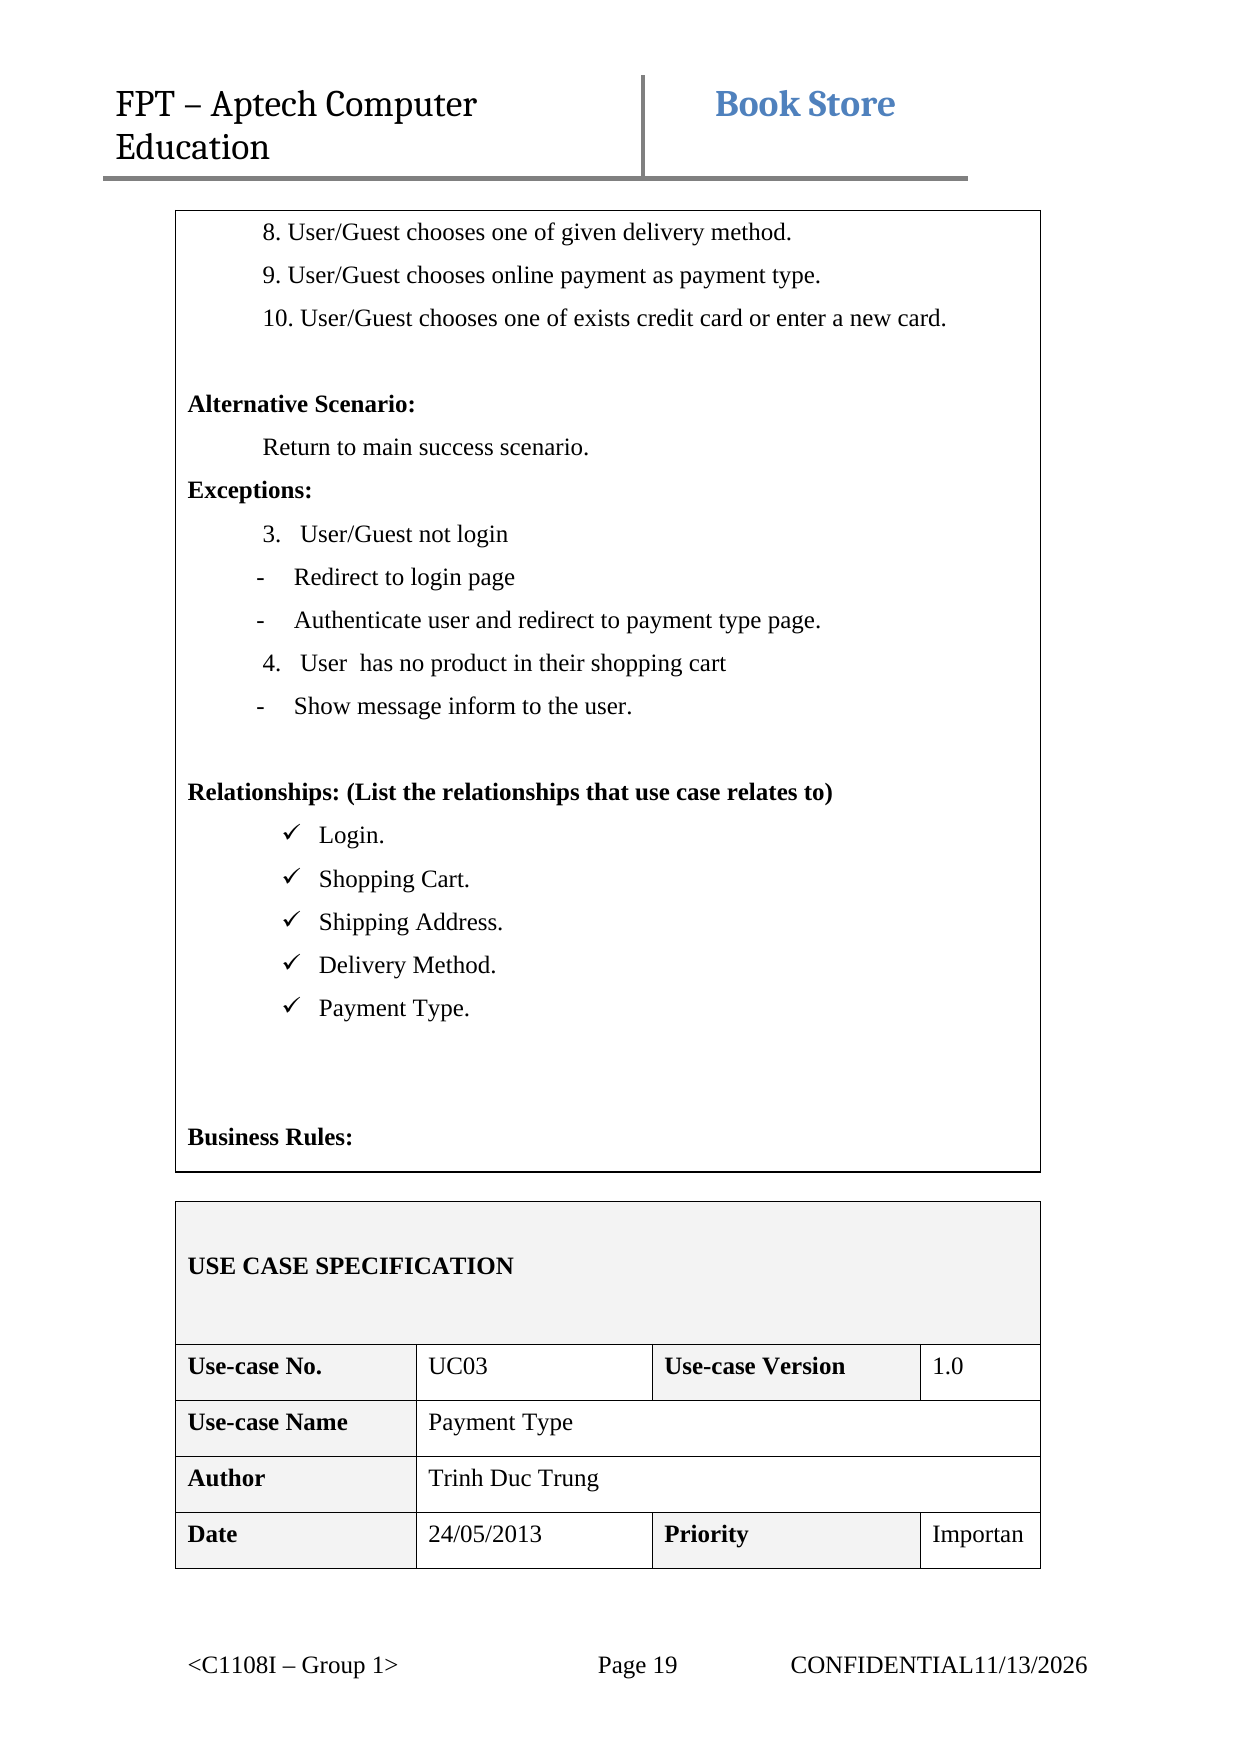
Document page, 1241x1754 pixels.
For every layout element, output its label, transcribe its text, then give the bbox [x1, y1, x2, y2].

table_cell Use-case Version [653, 1345, 920, 1400]
table_cell 24/05/2013 [417, 1513, 652, 1568]
table_cell Date [176, 1513, 416, 1568]
table_cell Use-case No. [176, 1345, 416, 1400]
table_cell Trinh Duc Trung [417, 1457, 1040, 1512]
table_cell Priority [653, 1513, 920, 1568]
table_cell Use-case Name [176, 1401, 416, 1456]
table_cell Important [921, 1513, 1040, 1568]
table_cell Author [176, 1457, 416, 1512]
table_cell Payment Type [417, 1401, 1040, 1456]
table_header USE CASE SPECIFICATION [176, 1202, 1040, 1344]
table_cell 1.0 [921, 1345, 1040, 1400]
table_cell UC03 [417, 1345, 652, 1400]
